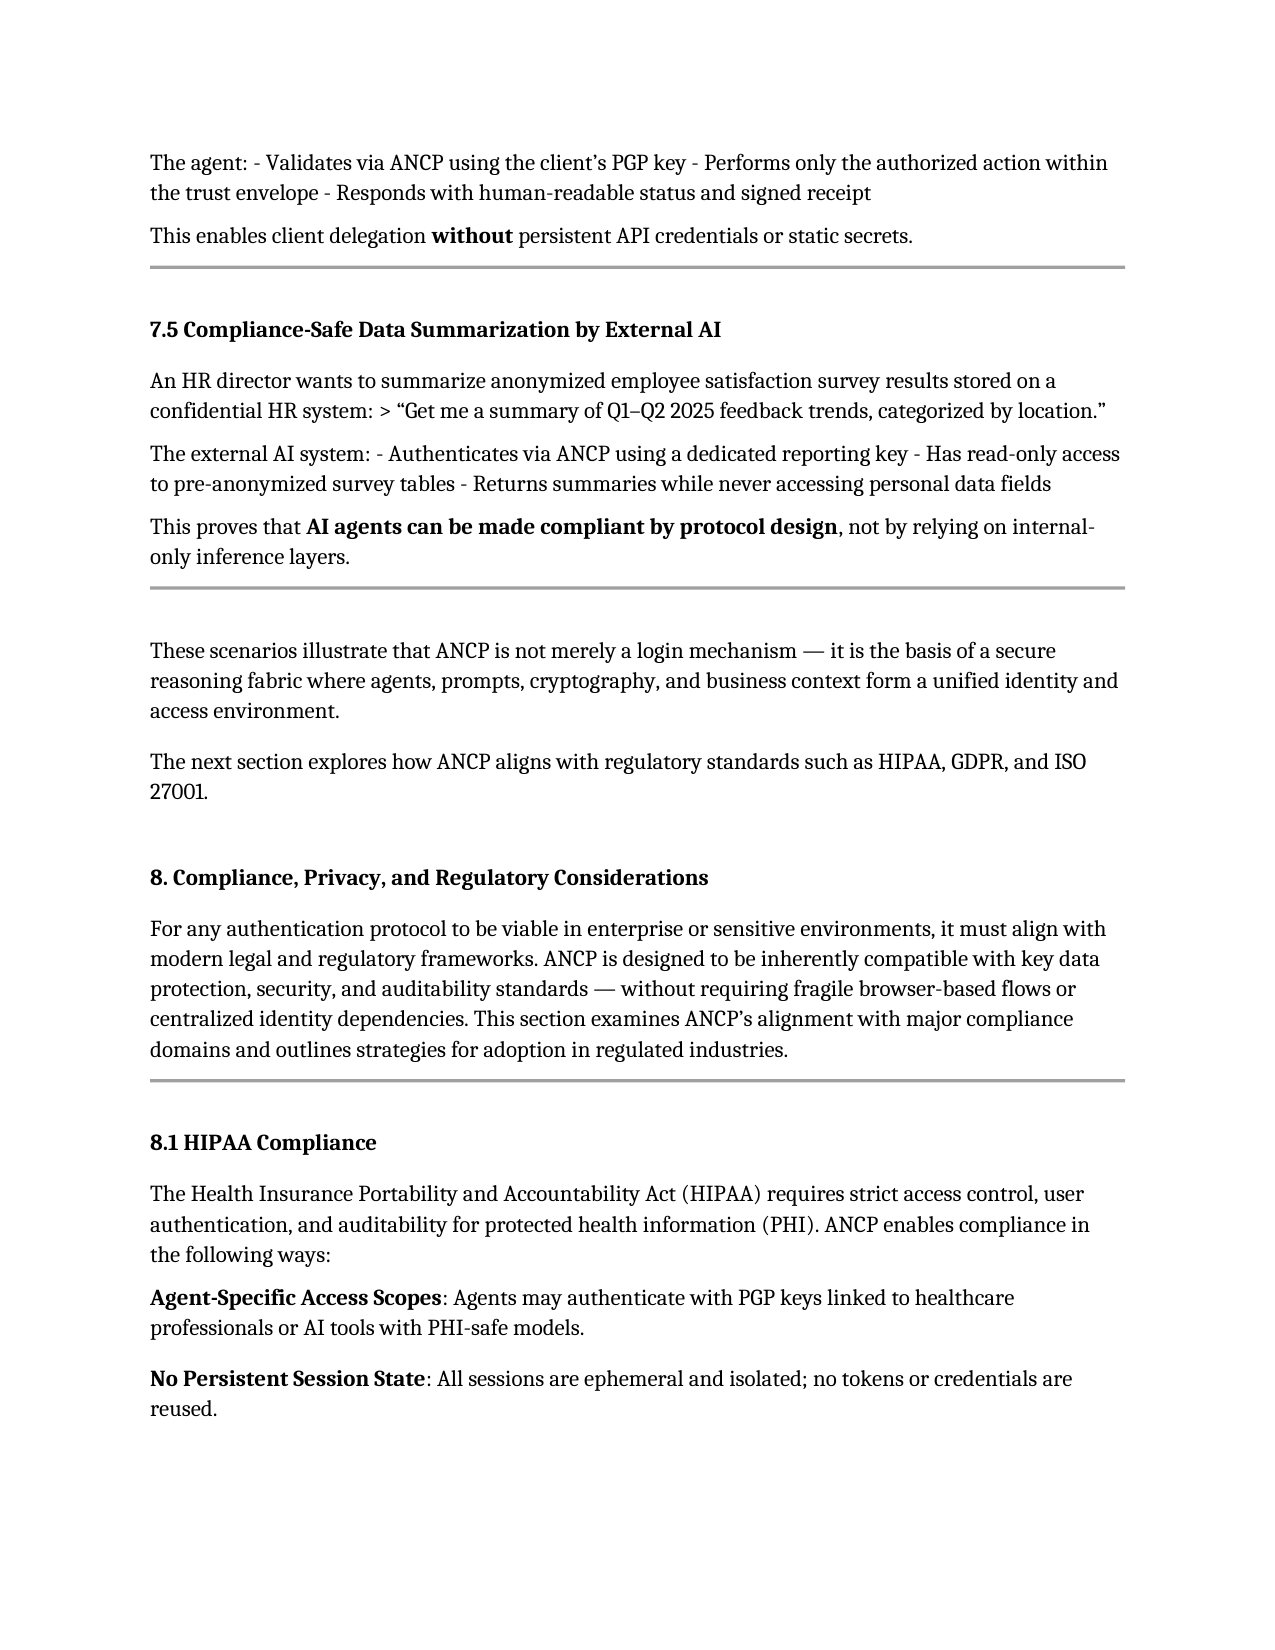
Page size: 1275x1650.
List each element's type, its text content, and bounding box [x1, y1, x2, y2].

text The Health Insurance Portability and Accountability Act (HIPAA) requires strict access control, user authentication, and auditability for protected health information (PHI). ANCP enables compliance in the following ways: [150, 1181, 1125, 1268]
text An HR director wants to summarize anonymized employee satisfaction survey results stored on a confidential HR system: > “Get me a summary of Q1–Q2 2025 feedback trends, categorized by location.” [150, 368, 1125, 424]
text 8.1 HIPAA Compliance [150, 1130, 1125, 1157]
text Agent-Specific Access Scopes: Agents may authenticate with PGP keys linked to healthcare professionals or AI tools with PHI-safe models. [150, 1284, 1125, 1341]
text The external AI system: - Authenticates via ANCP using a dedicated reporting key - Has read-only access to pre-anonymized survey tables - Returns summaries while never accessing personal data fields [150, 441, 1125, 497]
text The agent: - Validates via ANCP using the client’s PGP key - Performs only the authorized action within the trust envelope - Responds with human-readable status and signed receipt [150, 150, 1125, 207]
text This enables client delegation without persistent API credentials or static secrets. [150, 223, 1125, 249]
text For any authentication protocol to be viable in enterprise or sensitive environments, it must align with modern legal and regulatory frameworks. ANCP is designed to be inherently compatible with key data protection, security, and auditability standards — without requiring fragile browser-based flows or centralized identity dependencies. This section examines ANCP’s alignment with major compliance domains and outlines strategies for adoption in regulated industries. [150, 916, 1125, 1063]
text 8. Compliance, Privacy, and Regulatory Considerations [150, 864, 1125, 891]
text 7.5 Compliance-Safe Data Summarization by External AI [150, 317, 1125, 343]
text This proves that AI agents can be made compliant by protocol design, not by relying on internal-only inference layers. [150, 513, 1125, 570]
text These scenarios illustrate that ANCP is not merely a login mechanism — it is the basis of a secure reasoning fabric where agents, prompts, cryptography, and business context form a unified identity and access environment. [150, 637, 1125, 724]
text No Persistent Session State: All sessions are ephemeral and isolated; no tokens or credentials are reused. [150, 1366, 1125, 1422]
text The next section explores how ANCP aligns with regulatory standards such as HIPAA, GDPR, and ISO 27001. [150, 749, 1125, 806]
